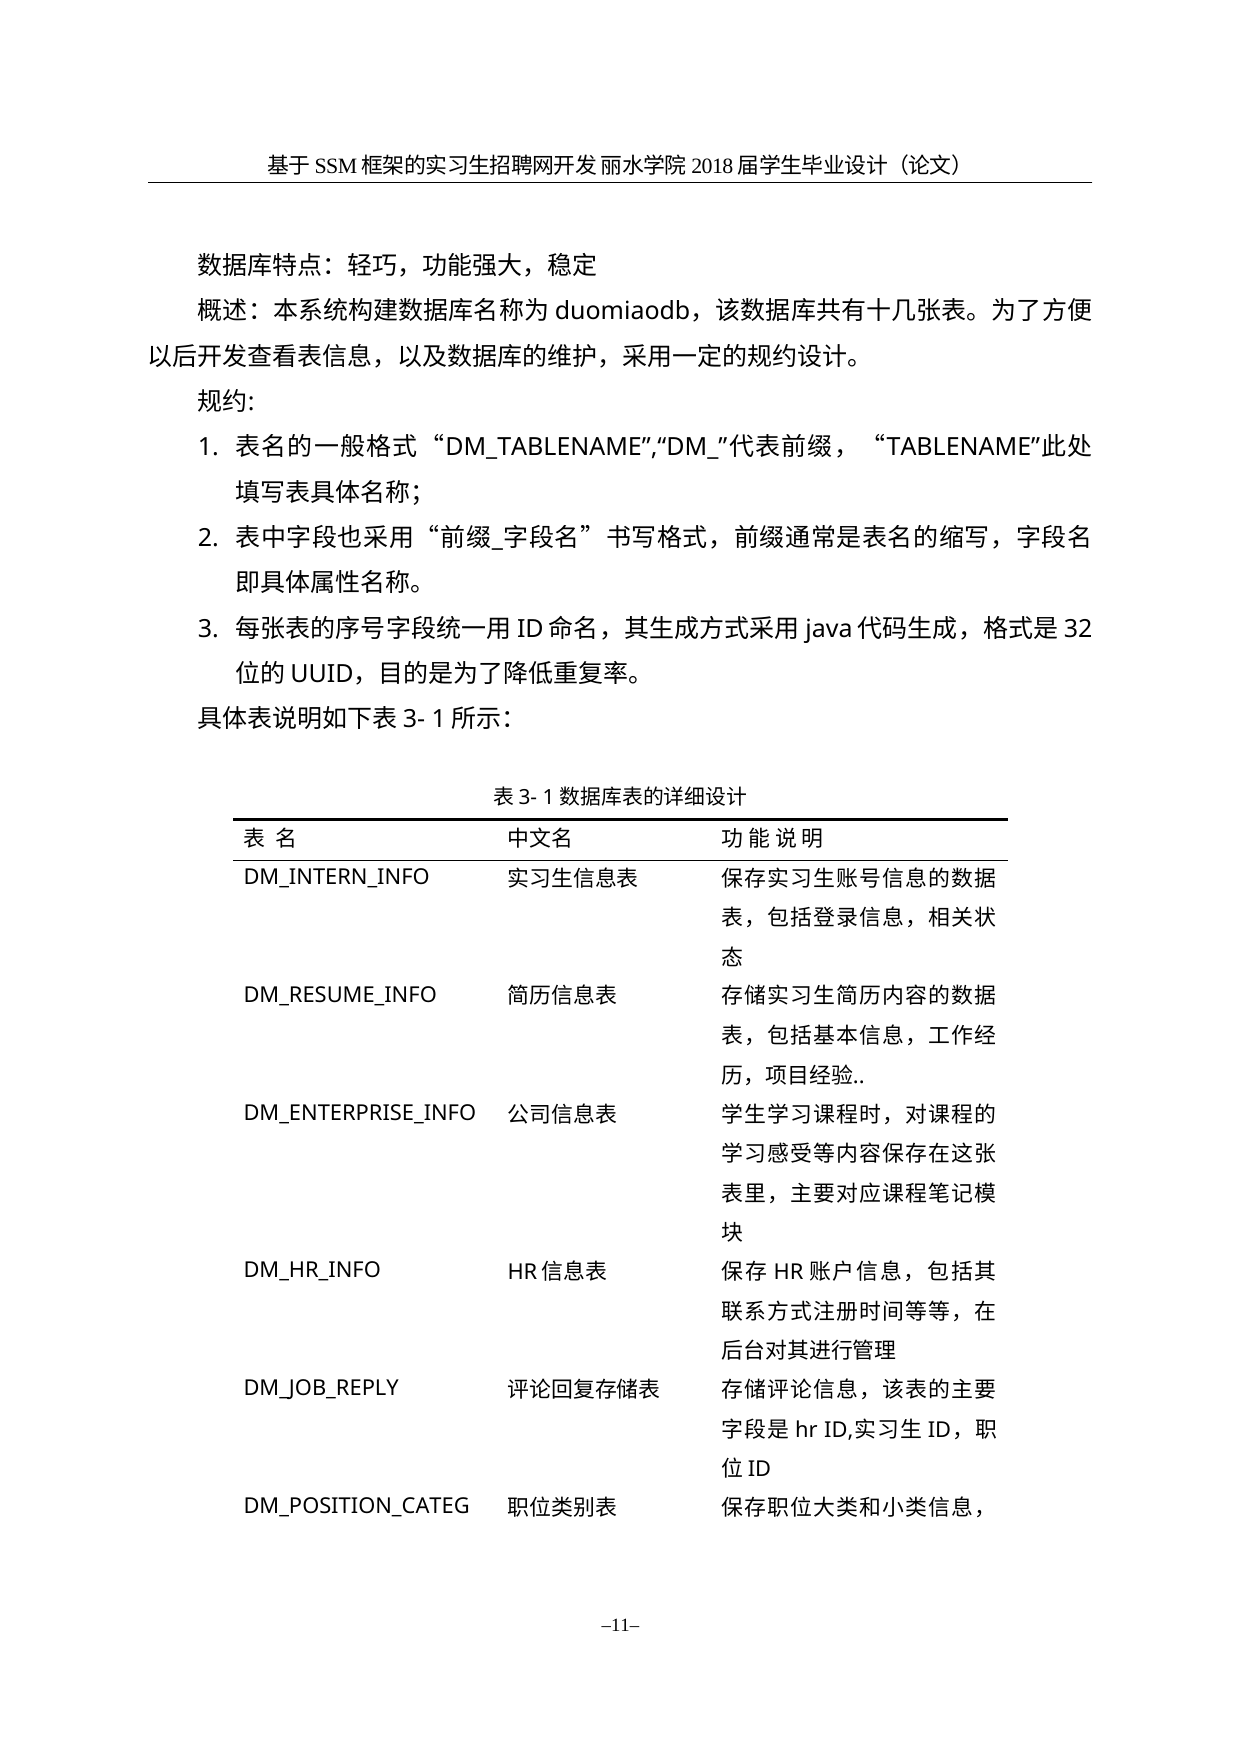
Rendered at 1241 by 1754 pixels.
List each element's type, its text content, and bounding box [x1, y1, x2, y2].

text 规约: [148, 381, 1092, 418]
list 每张表的序号字段统一用ID命名，其生成方式采用java代码生成，格式是32位的UUID，目的是为了降低重复率。 [198, 608, 1092, 689]
table_cell DM_HR_INFO [233, 1254, 496, 1372]
table_cell 评论回复存储表 [496, 1372, 710, 1490]
table_cell 存储实习生简历内容的数据表，包括基本信息，工作经历，项目经验.. [710, 979, 1008, 1097]
table_cell 实习生信息表 [496, 861, 710, 978]
table_cell 保存职位大类和小类信息，用于管理员在后台管理系统中对职位类别的设置 [710, 1490, 1008, 1529]
list 表名的一般格式“DM_TABLENAME”,“DM_”代表前缀，“TABLENAME”此处填写表具体名称； [198, 427, 1092, 508]
table_cell DM_ENTERPRISE_INFO [233, 1097, 496, 1254]
table_cell 保存HR账户信息，包括其联系方式注册时间等等，在后台对其进行管理 [710, 1254, 1008, 1372]
text 具体表说明如下表3- 1所示： [198, 699, 1092, 735]
table_cell DM_JOB_REPLY [233, 1372, 496, 1490]
text 表3- 1 数据库表的详细设计 [148, 780, 1092, 810]
table_header 中文名 [496, 821, 710, 859]
table_cell 公司信息表 [496, 1097, 710, 1254]
text 数据库特点：轻巧，功能强大，稳定 [148, 246, 1092, 282]
table_cell 职位类别表 [496, 1490, 710, 1529]
table_cell 存储评论信息，该表的主要字段是hr ID,实习生ID，职位ID [710, 1372, 1008, 1490]
table_header 表 名 [233, 821, 496, 859]
table_cell DM_POSITION_CATEGORY [233, 1490, 496, 1529]
text 概述：本系统构建数据库名称为duomiaodb，该数据库共有十几张表。为了方便以后开发查看表信息，以及数据库的维护，采用一定的规约设计。 [148, 291, 1092, 372]
table_cell HR信息表 [496, 1254, 710, 1372]
table_header 功 能 说 明 [710, 821, 1008, 859]
table_cell 学生学习课程时，对课程的学习感受等内容保存在这张表里，主要对应课程笔记模块 [710, 1097, 1008, 1254]
table_cell DM_INTERN_INFO [233, 861, 496, 978]
list 表中字段也采用“前缀_字段名”书写格式，前缀通常是表名的缩写，字段名即具体属性名称。 [198, 517, 1092, 599]
table_cell DM_RESUME_INFO [233, 979, 496, 1097]
table_cell 保存实习生账号信息的数据表，包括登录信息，相关状态 [710, 861, 1008, 978]
table_cell 简历信息表 [496, 979, 710, 1097]
